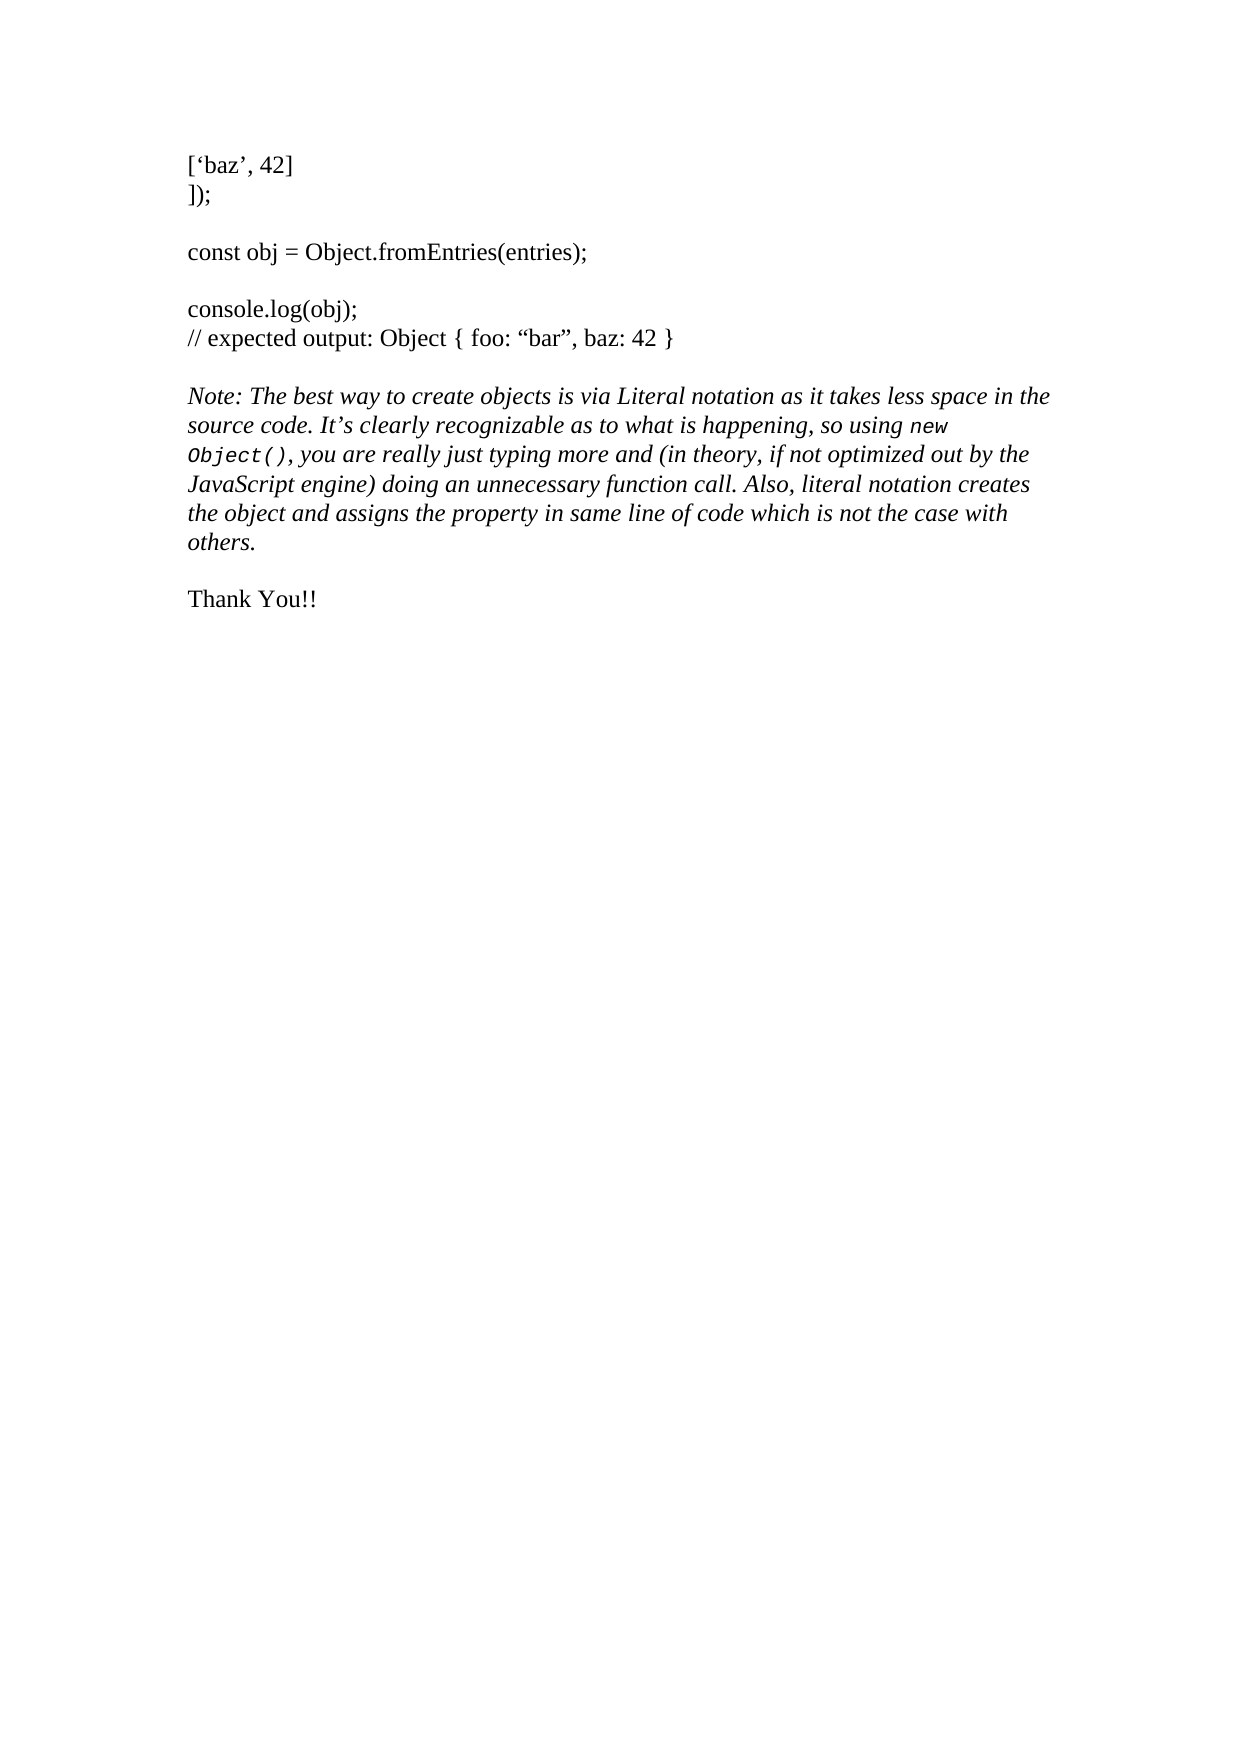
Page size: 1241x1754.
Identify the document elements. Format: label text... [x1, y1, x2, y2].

text console.log(obj); // expected output: Object { foo: “bar”, baz: 42 } [187, 294, 1053, 352]
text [187, 150, 1053, 207]
text Thank You!! [187, 584, 1053, 613]
text const obj = Object.fromEntries(entries); [187, 237, 1053, 265]
text Note: The best way to create objects is via Literal notation as it takes less space in the source code. It’s clearly recognizable as to what is happening, so using new Object(), you are really just typing more and (in theory, if not optimized out by the JavaScript engine) doing an unnecessary function call. Also, literal notation creates the object and assigns the property in same line of code which is not the case with others. [187, 381, 1053, 555]
